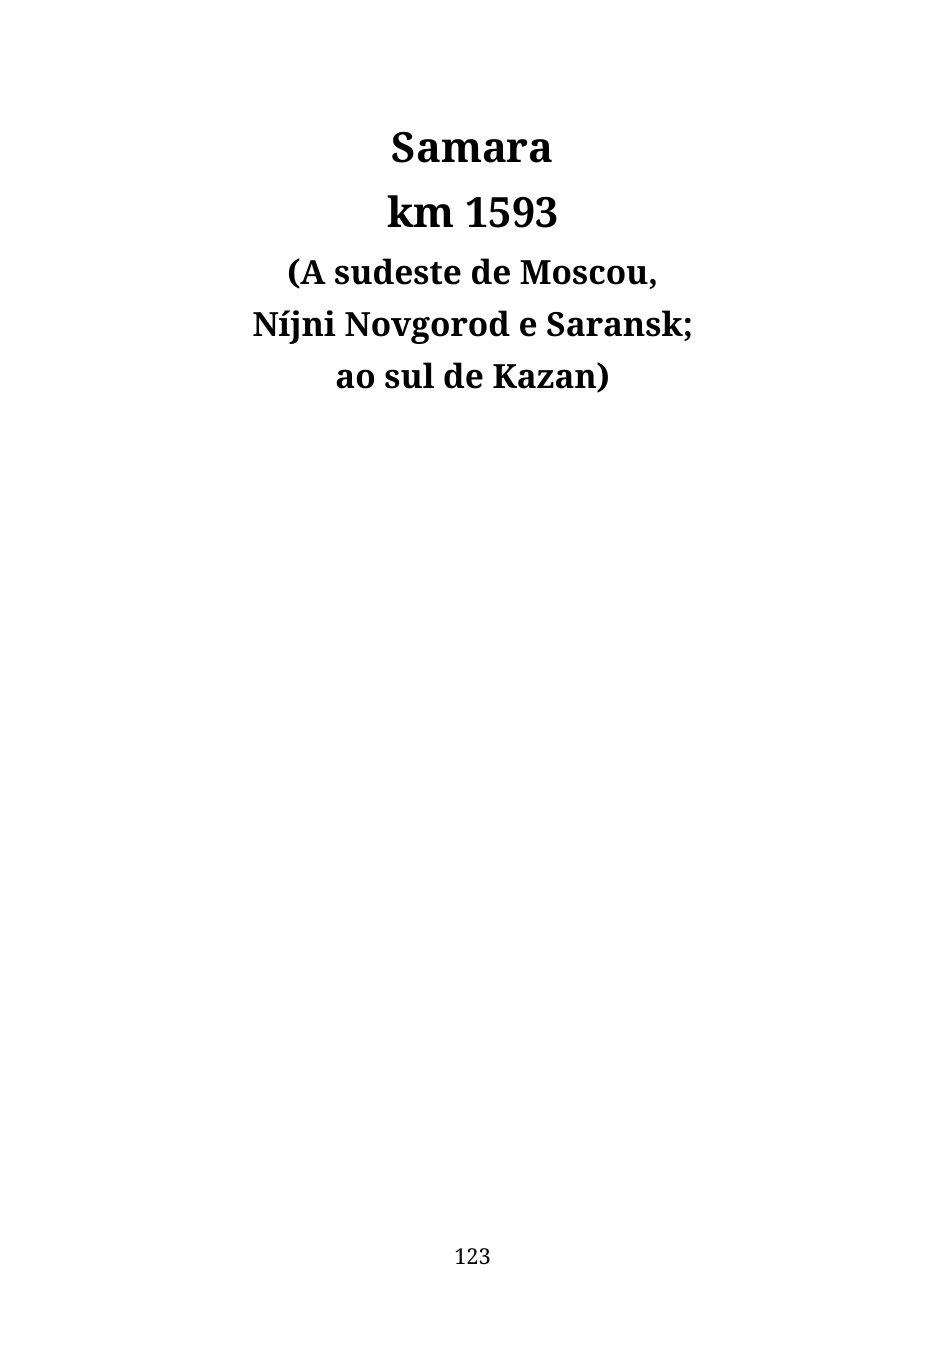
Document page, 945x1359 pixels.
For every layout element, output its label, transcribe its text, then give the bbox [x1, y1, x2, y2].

text km 1593 [118, 183, 827, 240]
text Níjni Novgorod e Saransk; [118, 301, 827, 346]
text (A sudeste de Moscou, [118, 248, 827, 294]
text ao sul de Kazan) [118, 353, 827, 398]
text Samara [118, 118, 827, 175]
